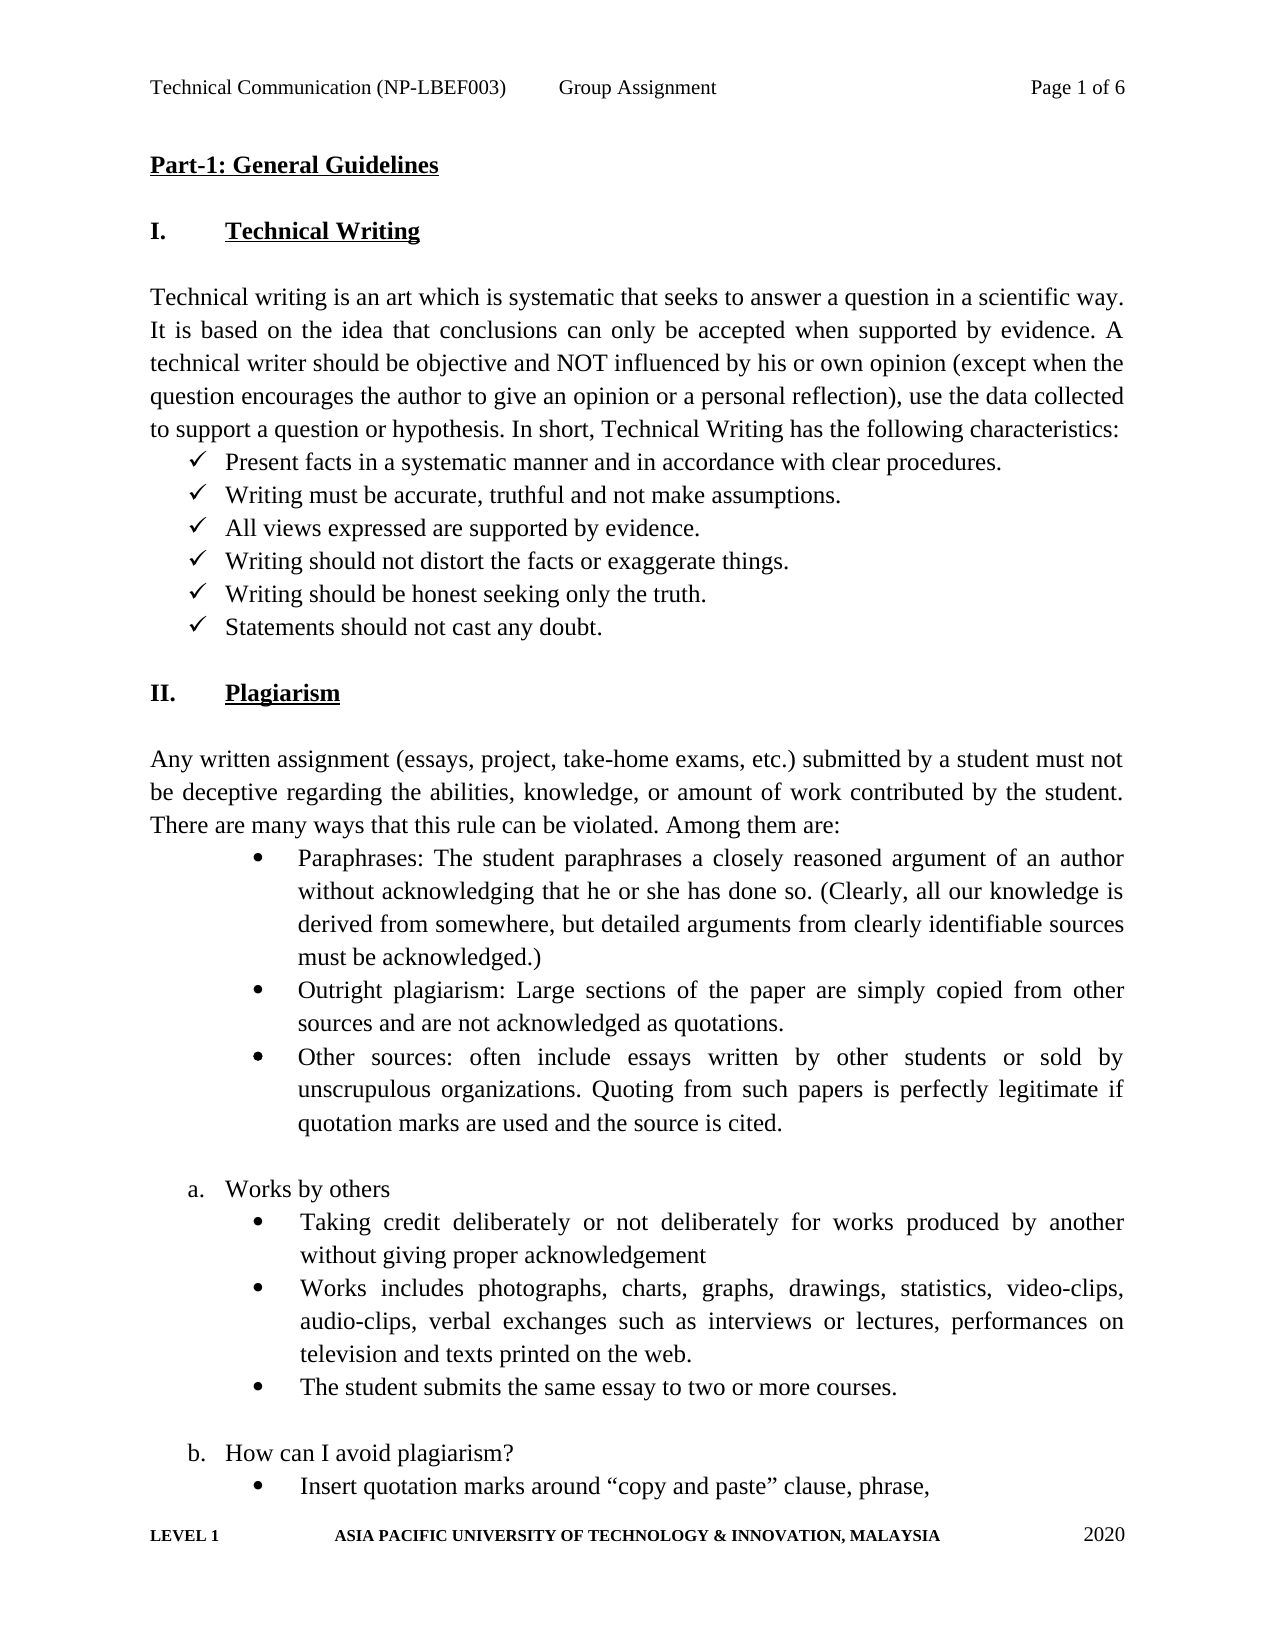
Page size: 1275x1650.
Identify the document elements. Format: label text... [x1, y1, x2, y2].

list All views expressed are supported by evidence. [187, 513, 1125, 542]
list Outright plagiarism: Large sections of the paper are simply copied from other sources and are not acknowledged as quotations. [253, 976, 1125, 1037]
list Works by others [187, 1174, 1125, 1202]
list Taking credit deliberately or not deliberately for works produced by another without giving proper acknowledgement [253, 1207, 1125, 1268]
list Paraphrases: The student paraphrases a closely reasoned argument of an author without acknowledging that he or she has done so. (Clearly, all our knowledge is derived from somewhere, but detailed arguments from clearly identifiable sources must be acknowledged.) [253, 843, 1125, 971]
text Technical writing is an art which is systematic that seeks to answer a question in a scientific way. It is based on the idea that conclusions can only be accepted when supported by evidence. A technical writer should be objective and NOT influenced by his or own opinion (except when the question encourages the author to give an opinion or a personal reflection), use the data collected to support a question or hypothesis. In short, Technical Writing has the following characteristics: [150, 282, 1125, 443]
list Works includes photographs, charts, graphs, drawings, statistics, video-clips, audio-clips, verbal exchanges such as interviews or lectures, performances on television and texts printed on the web. [253, 1273, 1125, 1367]
list Plagiarism [150, 678, 1125, 707]
list Insert quotation marks around “copy and paste” clause, phrase, [253, 1471, 1125, 1499]
list The student submits the same essay to two or more courses. [253, 1372, 1125, 1401]
list Present facts in a systematic manner and in accordance with clear procedures. [187, 447, 1125, 476]
list Writing should not distort the facts or exaggerate things. [187, 546, 1125, 575]
list Statements should not cast any doubt. [187, 612, 1125, 641]
list Other sources: often include essays written by other students or sold by unscrupulous organizations. Quoting from such papers is perfectly legitimate if quotation marks are used and the source is cited. [253, 1042, 1125, 1136]
text Part-1: General Guidelines [150, 150, 1125, 179]
list Writing must be accurate, truthful and not make assumptions. [187, 480, 1125, 509]
list Technical Writing [150, 216, 1125, 245]
list Writing should be honest seeking only the truth. [187, 579, 1125, 608]
text Any written assignment (essays, project, take-home exams, etc.) submitted by a student must not be deceptive regarding the abilities, knowledge, or amount of work contributed by the student. There are many ways that this rule can be violated. Among them are: [150, 744, 1125, 839]
list How can I avoid plagiarism? [187, 1438, 1125, 1467]
